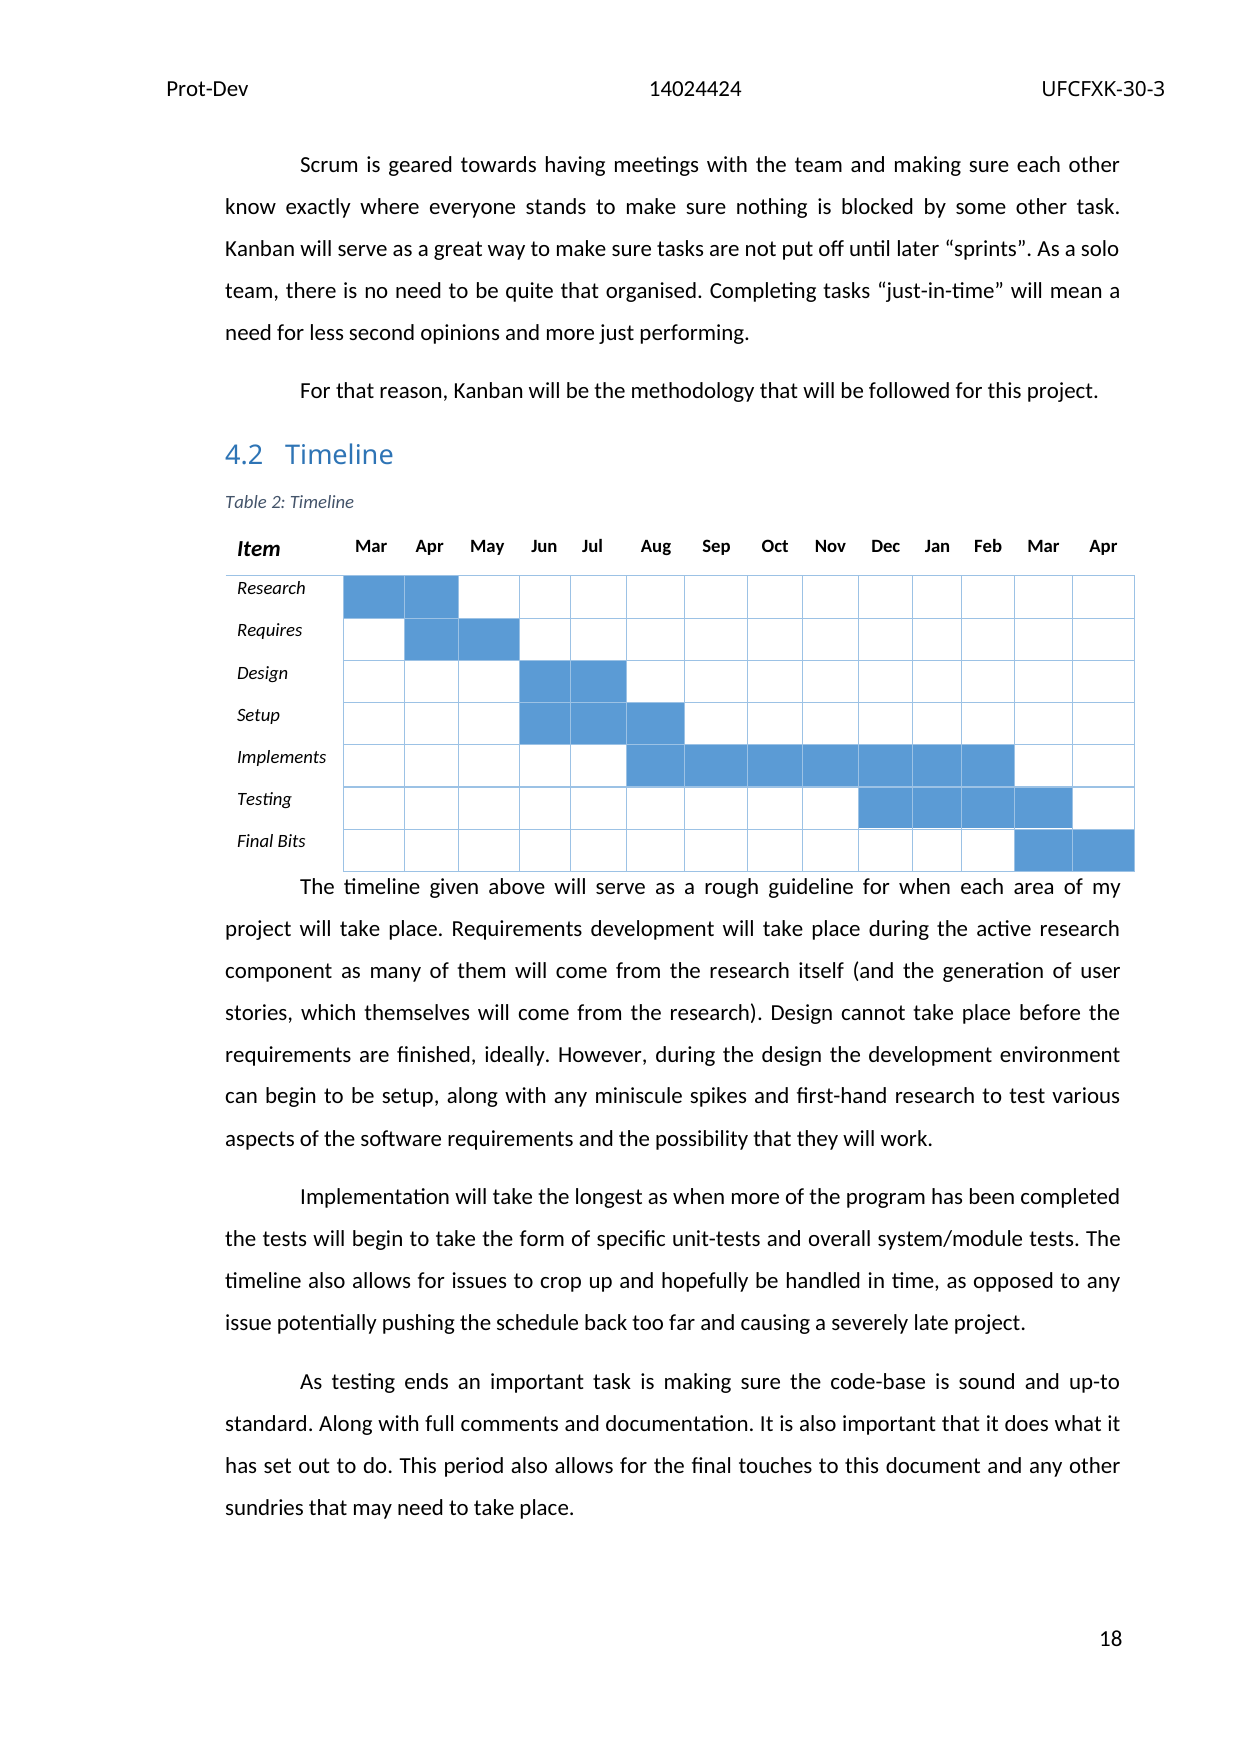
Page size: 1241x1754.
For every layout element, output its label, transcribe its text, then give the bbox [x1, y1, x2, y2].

table_cell [459, 745, 519, 786]
table_cell [405, 619, 458, 660]
table_cell [685, 619, 747, 660]
table_cell [1015, 788, 1072, 828]
subtitle Timeline [225, 435, 1122, 472]
table_cell [627, 745, 684, 786]
table_cell [520, 703, 570, 744]
table_cell [913, 576, 961, 618]
table_cell [405, 576, 458, 618]
table_cell [913, 619, 961, 660]
table_cell [859, 661, 912, 702]
table_cell [962, 830, 1014, 871]
table_cell [459, 576, 519, 618]
table_header Mar [1014, 534, 1072, 575]
table_cell [627, 830, 684, 871]
table_cell [571, 576, 626, 618]
table_cell [962, 788, 1014, 828]
table_cell [859, 576, 912, 618]
table_cell [1015, 703, 1072, 744]
table_cell [627, 788, 684, 828]
table_cell [344, 619, 404, 660]
table_cell [685, 703, 747, 744]
table_cell [748, 788, 802, 828]
table_cell [571, 703, 626, 744]
table_cell Final Bits [226, 829, 343, 871]
table_cell [803, 703, 858, 744]
table_cell [405, 745, 458, 786]
table_cell [748, 745, 802, 786]
table_header Dec [858, 534, 913, 575]
table_cell [962, 576, 1014, 618]
table_cell [571, 830, 626, 871]
table_cell [748, 703, 802, 744]
table_cell [571, 788, 626, 828]
table_cell [627, 703, 684, 744]
table_cell [1073, 576, 1134, 618]
table_cell [748, 830, 802, 871]
table_cell [685, 576, 747, 618]
table_cell [913, 788, 961, 828]
table_cell [803, 619, 858, 660]
text For that reason, Kanban will be the methodology that will be followed for this project. [225, 377, 1122, 404]
table_header May [459, 534, 520, 575]
table_cell [520, 788, 570, 828]
table_cell [627, 576, 684, 618]
table_header Jun [520, 534, 571, 575]
table_cell [520, 830, 570, 871]
table_cell [459, 661, 519, 702]
table_header Item [226, 534, 343, 575]
table_cell [803, 788, 858, 828]
table_cell Design [226, 660, 343, 702]
table_cell [859, 788, 912, 828]
table_cell [962, 703, 1014, 744]
table_cell [685, 745, 747, 786]
table_cell [1015, 576, 1072, 618]
table_cell [748, 661, 802, 702]
table_cell [459, 788, 519, 828]
table_cell [520, 745, 570, 786]
table_cell [803, 745, 858, 786]
text The timeline given above will serve as a rough guideline for when each area of my project will take place. Requirements development will take place during the active research component as many of them will come from the research itself (and the generation of user stories, which themselves will come from the research). Design cannot take place before the requirements are finished, ideally. However, during the design the development environment can begin to be setup, along with any miniscule spikes and first-hand research to test various aspects of the software requirements and the possibility that they will work. [225, 872, 1122, 1152]
table_cell [1015, 619, 1072, 660]
table_cell [344, 703, 404, 744]
table_header Oct [748, 534, 802, 575]
table_cell Testing [226, 786, 343, 828]
table_cell [1015, 830, 1072, 871]
table_cell [520, 576, 570, 618]
table_cell [803, 661, 858, 702]
text As testing ends an important task is making sure the code-base is sound and up-to standard. Along with full comments and documentation. It is also important that it does what it has set out to do. This period also allows for the final touches to this document and any other sundries that may need to take place. [225, 1367, 1122, 1521]
table_cell [405, 703, 458, 744]
table_header Sep [685, 534, 748, 575]
table_cell [962, 745, 1014, 786]
table_cell Implements [226, 744, 343, 786]
table_cell [913, 745, 961, 786]
table_cell [962, 661, 1014, 702]
table_cell [859, 745, 912, 786]
text Implementation will take the longest as when more of the program has been completed the tests will begin to take the form of specific unit-tests and overall system/module tests. The timeline also allows for issues to crop up and hopefully be handled in time, as opposed to any issue potentially pushing the schedule back too far and causing a severely late project. [225, 1182, 1122, 1336]
table_cell [685, 788, 747, 828]
table_cell [1073, 788, 1134, 828]
table_cell [859, 619, 912, 660]
table_cell [748, 619, 802, 660]
table_cell [1073, 830, 1134, 871]
table_cell [405, 788, 458, 828]
table_cell [344, 576, 404, 618]
table_cell [913, 830, 961, 871]
table_cell [859, 703, 912, 744]
table_cell [520, 619, 570, 660]
table_cell [685, 661, 747, 702]
table_cell [571, 619, 626, 660]
text Scrum is geared towards having meetings with the team and making sure each other know exactly where everyone stands to make sure nothing is blocked by some other task. Kanban will serve as a great way to make sure tasks are not put off until later “sprints”. As a solo team, there is no need to be quite that organised. Completing tasks “just-in-time” will mean a need for less second opinions and more just performing. [225, 150, 1122, 346]
table_cell [405, 830, 458, 871]
table_cell [1015, 661, 1072, 702]
table_header Nov [802, 534, 858, 575]
table_header Aug [627, 534, 685, 575]
table_cell Setup [226, 702, 343, 744]
table_cell [859, 830, 912, 871]
table_cell [405, 661, 458, 702]
table_cell [1073, 703, 1134, 744]
table_header Jul [571, 534, 627, 575]
table_cell [627, 661, 684, 702]
table_cell [803, 576, 858, 618]
table_header Apr [404, 534, 458, 575]
table_cell [1073, 619, 1134, 660]
table_header Feb [962, 534, 1014, 575]
table_cell [571, 745, 626, 786]
table_header Jan [913, 534, 962, 575]
table_cell [748, 576, 802, 618]
table_cell Requires [226, 618, 343, 660]
table_cell [459, 619, 519, 660]
table_cell [459, 830, 519, 871]
table_cell [685, 830, 747, 871]
table_header Mar [344, 534, 404, 575]
table_cell [962, 619, 1014, 660]
table_cell [459, 703, 519, 744]
table_cell [1073, 745, 1134, 786]
table_cell [913, 661, 961, 702]
table_cell [571, 661, 626, 702]
table_cell [344, 830, 404, 871]
table_cell [344, 661, 404, 702]
table_cell [520, 661, 570, 702]
table_cell [1073, 661, 1134, 702]
table_cell [627, 619, 684, 660]
table_cell [1015, 745, 1072, 786]
table_cell [344, 745, 404, 786]
table_cell [913, 703, 961, 744]
table_cell [803, 830, 858, 871]
table_cell [344, 788, 404, 828]
table_cell Research [226, 576, 343, 618]
table_header Apr [1072, 534, 1134, 575]
